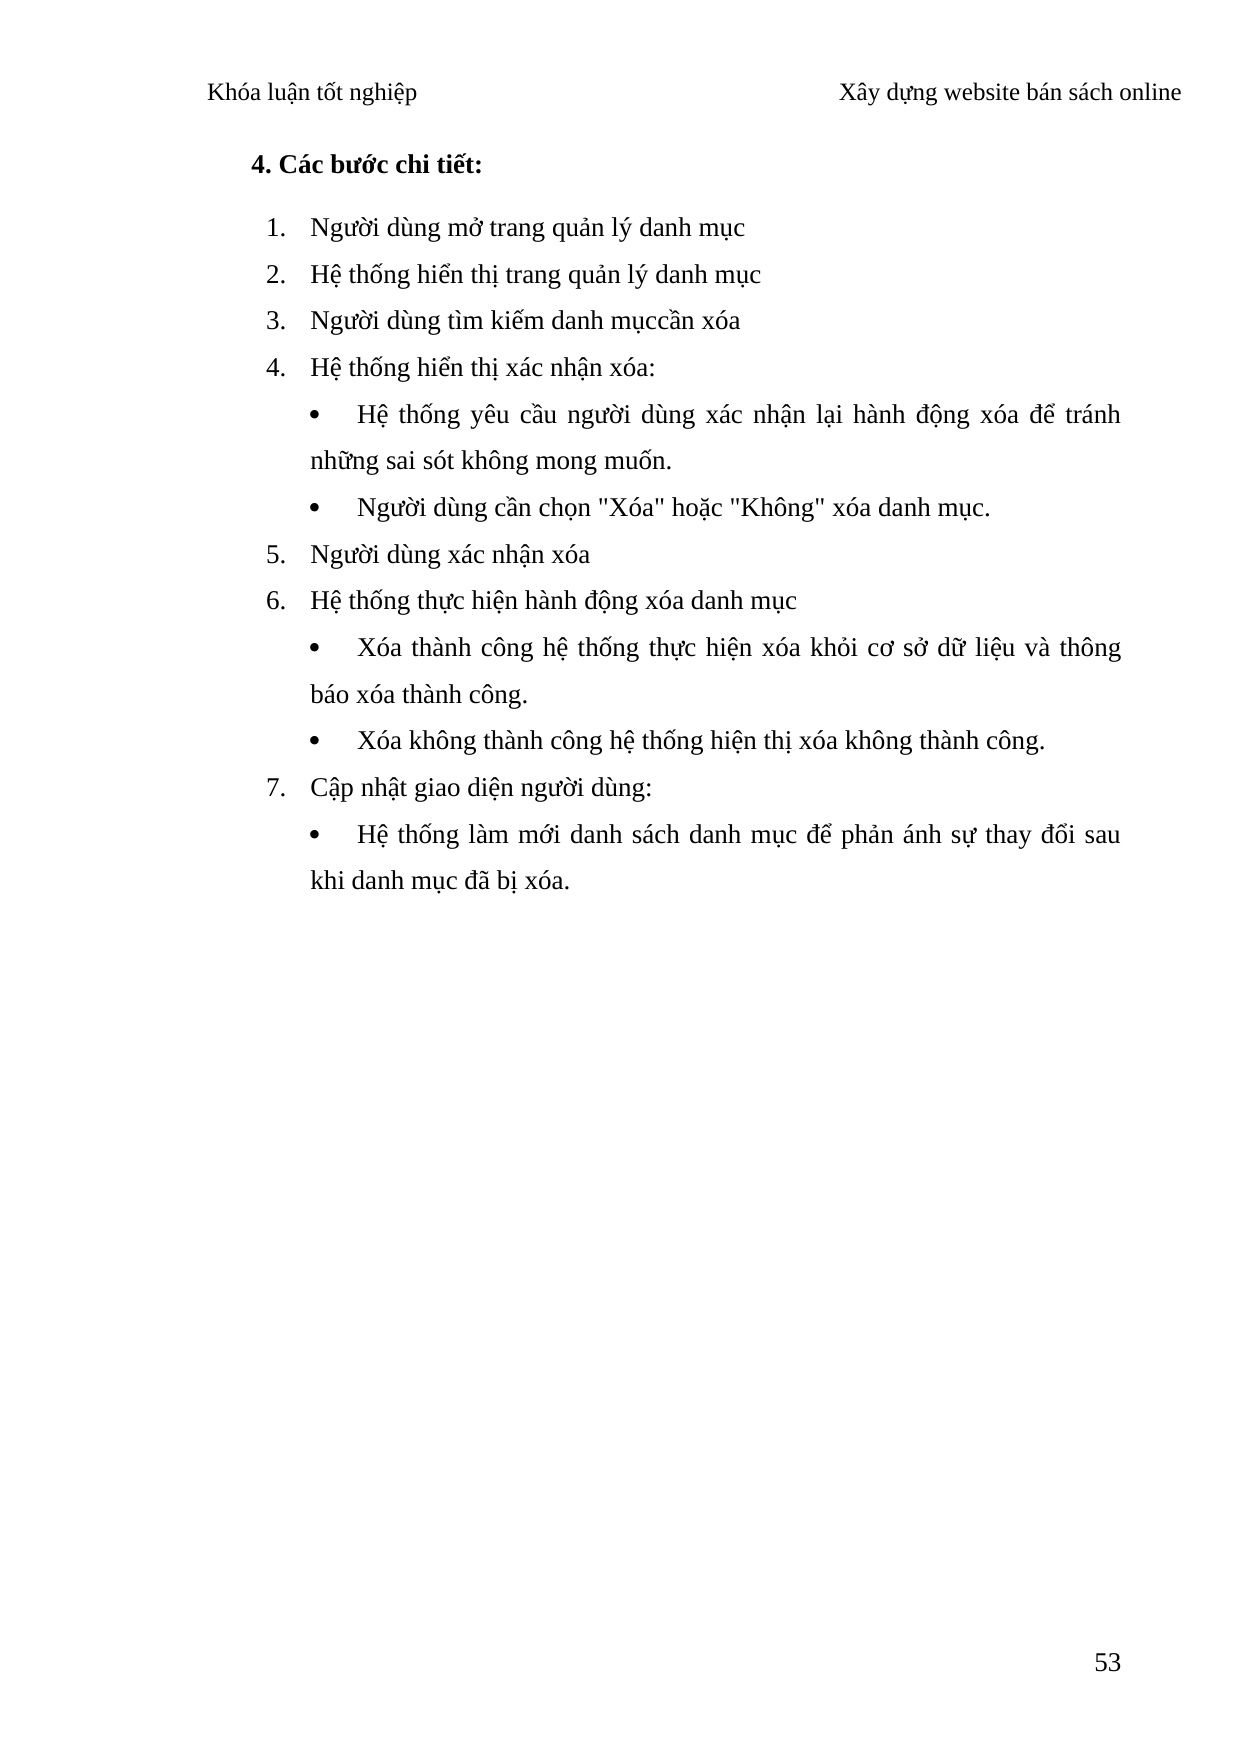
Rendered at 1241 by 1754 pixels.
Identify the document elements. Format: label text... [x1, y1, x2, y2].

list Xóa không thành công hệ thống hiện thị xóa không thành công. [310, 724, 1122, 756]
list Hệ thống yêu cầu người dùng xác nhận lại hành động xóa để tránh những sai sót không mong muốn. [310, 398, 1122, 476]
list Người dùng tìm kiếm danh mụccần xóa [266, 304, 1122, 336]
list Người dùng mở trang quản lý danh mục [266, 211, 1122, 242]
list Người dùng xác nhận xóa [266, 538, 1122, 569]
list Hệ thống hiển thị trang quản lý danh mục [266, 258, 1122, 289]
text 4. Các bước chi tiết: [207, 148, 1122, 179]
list Hệ thống thực hiện hành động xóa danh mục [266, 584, 1122, 616]
list Hệ thống hiển thị xác nhận xóa: [266, 351, 1122, 382]
list Người dùng cần chọn "Xóa" hoặc "Không" xóa danh mục. [310, 491, 1122, 522]
list Xóa thành công hệ thống thực hiện xóa khỏi cơ sở dữ liệu và thông báo xóa thành công. [310, 631, 1122, 709]
list Hệ thống làm mới danh sách danh mục để phản ánh sự thay đổi sau khi danh mục đã bị xóa. [310, 818, 1122, 896]
list Cập nhật giao diện người dùng: [266, 771, 1122, 802]
